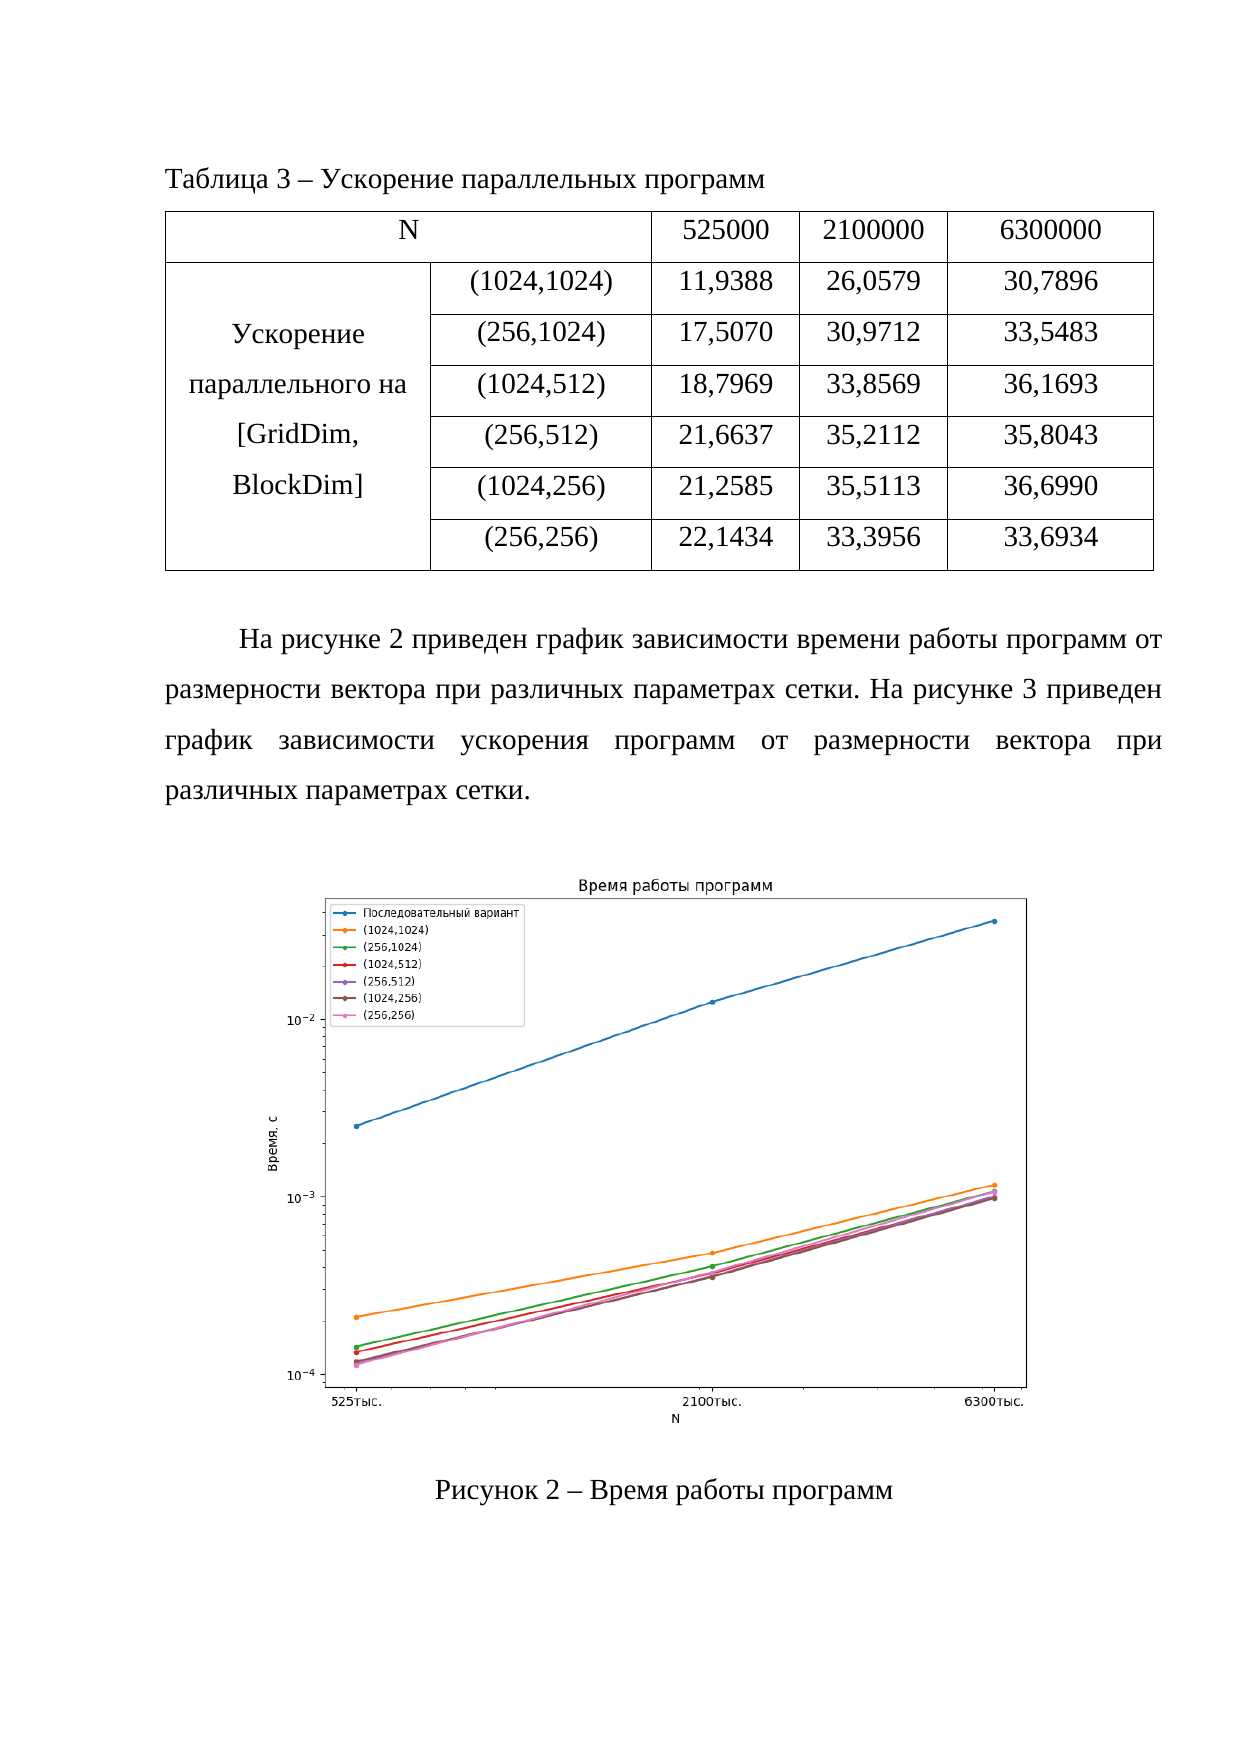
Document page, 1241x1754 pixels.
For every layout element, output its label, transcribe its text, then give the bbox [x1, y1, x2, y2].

table_cell 35,2112 [800, 417, 947, 467]
table_cell Ускорение параллельного на [GridDim, BlockDim] [166, 263, 430, 570]
table_cell 33,6934 [948, 520, 1153, 570]
picture [211, 822, 1116, 1456]
table_cell (256,512) [431, 417, 651, 467]
table_cell 33,8569 [800, 366, 947, 416]
table_cell (1024,1024) [431, 263, 651, 313]
table_cell 26,0579 [800, 263, 947, 313]
table_header 525000 [652, 212, 799, 262]
table_cell 33,3956 [800, 520, 947, 570]
table_header 2100000 [800, 212, 947, 262]
table_cell 17,5070 [652, 315, 799, 365]
table_cell 35,5113 [800, 468, 947, 518]
table_header 6300000 [948, 212, 1153, 262]
table_cell 36,1693 [948, 366, 1153, 416]
table_cell 22,1434 [652, 520, 799, 570]
table_cell 33,5483 [948, 315, 1153, 365]
table_cell (256,256) [431, 520, 651, 570]
table_cell 36,6990 [948, 468, 1153, 518]
table_header N [166, 212, 651, 262]
text На рисунке 2 приведен график зависимости времени работы программ от размерности вектора при различных параметрах сетки. На рисунке 3 приведен график зависимости ускорения программ от размерности вектора при различных параметрах сетки. [164, 621, 1163, 806]
table_cell 21,2585 [652, 468, 799, 518]
table_cell 35,8043 [948, 417, 1153, 467]
text Рисунок 2 – Время работы программ [164, 1472, 1163, 1506]
table_cell (256,1024) [431, 315, 651, 365]
table_cell (1024,512) [431, 366, 651, 416]
text Таблица 3 – Ускорение параллельных программ [164, 161, 1163, 194]
table_cell 21,6637 [652, 417, 799, 467]
table_cell 30,9712 [800, 315, 947, 365]
table_cell 11,9388 [652, 263, 799, 313]
table_cell (1024,256) [431, 468, 651, 518]
table_cell 30,7896 [948, 263, 1153, 313]
table_cell 18,7969 [652, 366, 799, 416]
